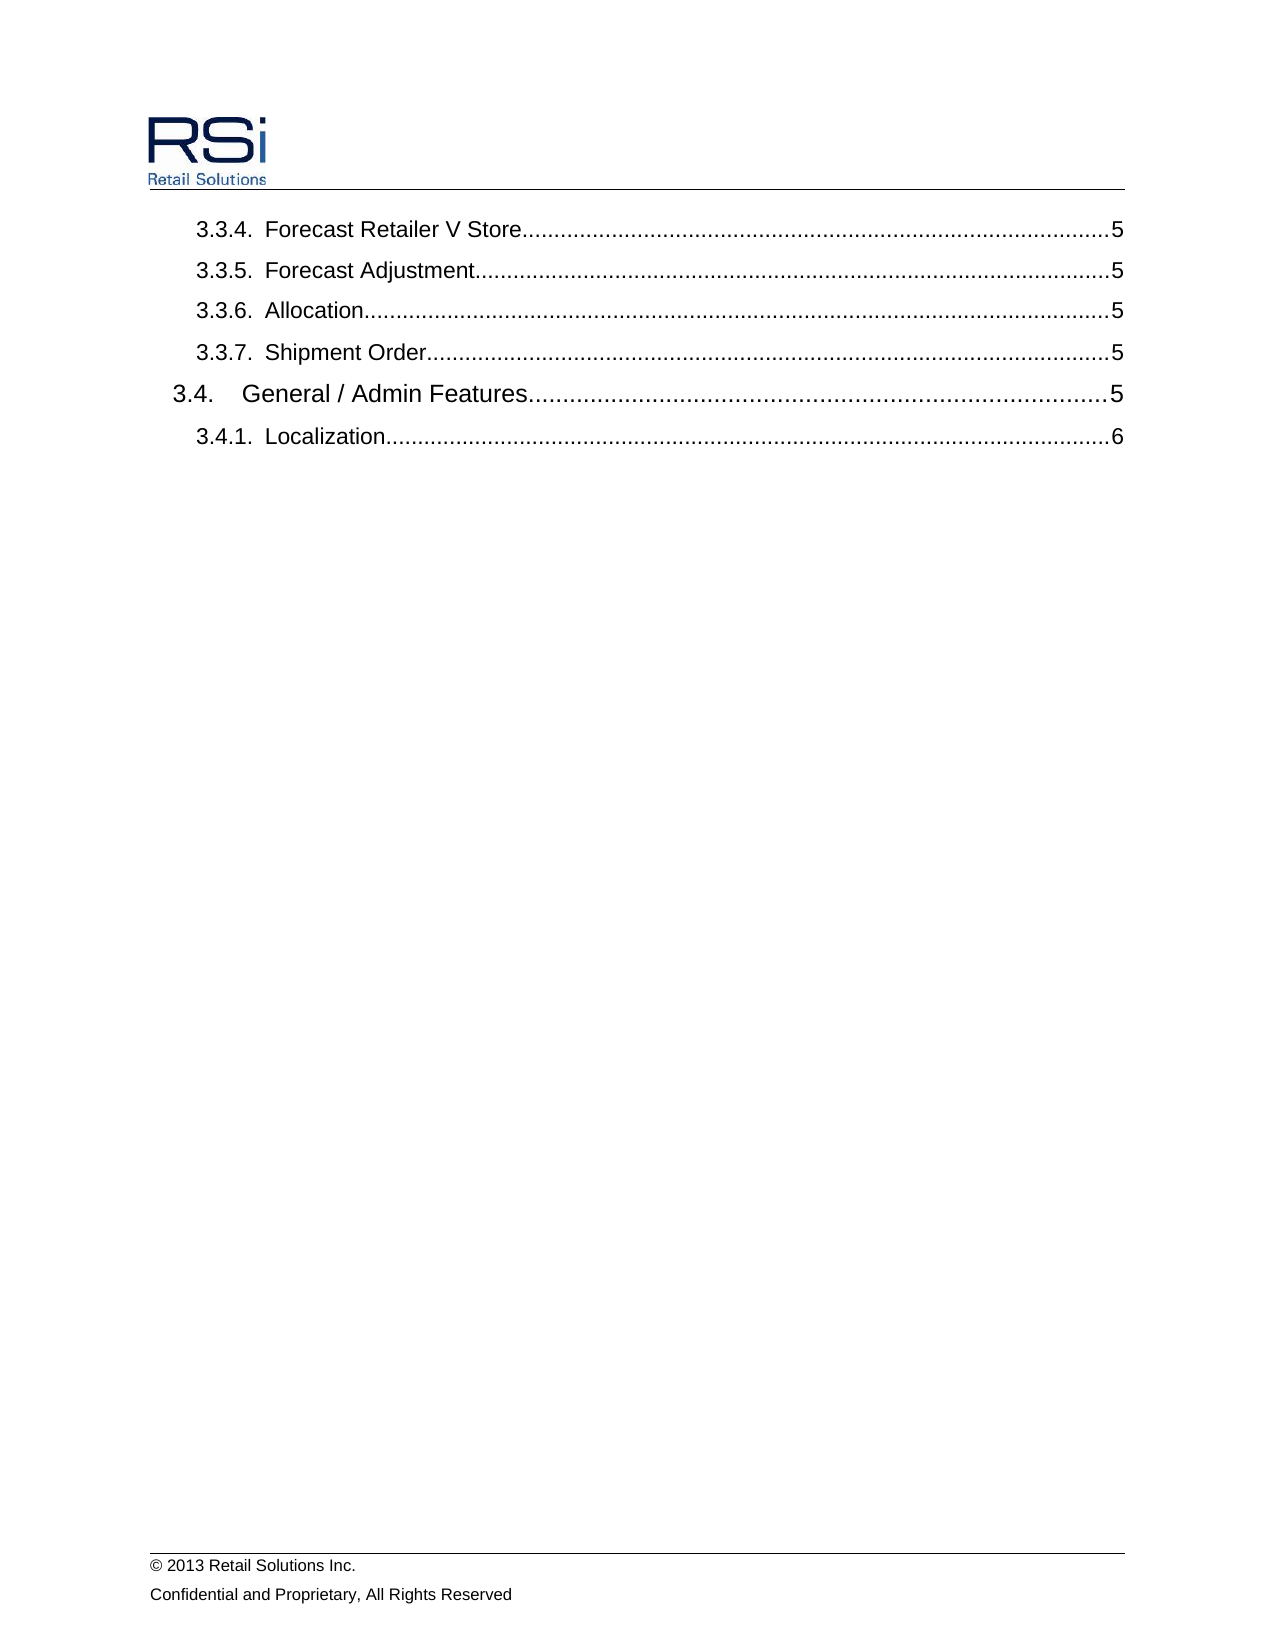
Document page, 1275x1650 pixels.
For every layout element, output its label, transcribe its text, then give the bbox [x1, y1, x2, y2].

picture [148, 117, 266, 185]
text 3.3.4. Forecast Retailer V Store 5 [196, 216, 1125, 242]
text 3.3.5. Forecast Adjustment 5 [196, 257, 1125, 283]
text 3.3.6. Allocation 5 [196, 297, 1125, 324]
text 3.3.7. Shipment Order 5 [196, 338, 1125, 365]
text 3.4.1. Localization 6 [196, 423, 1125, 449]
text 3.4. General / Admin Features 5 [172, 379, 1125, 408]
